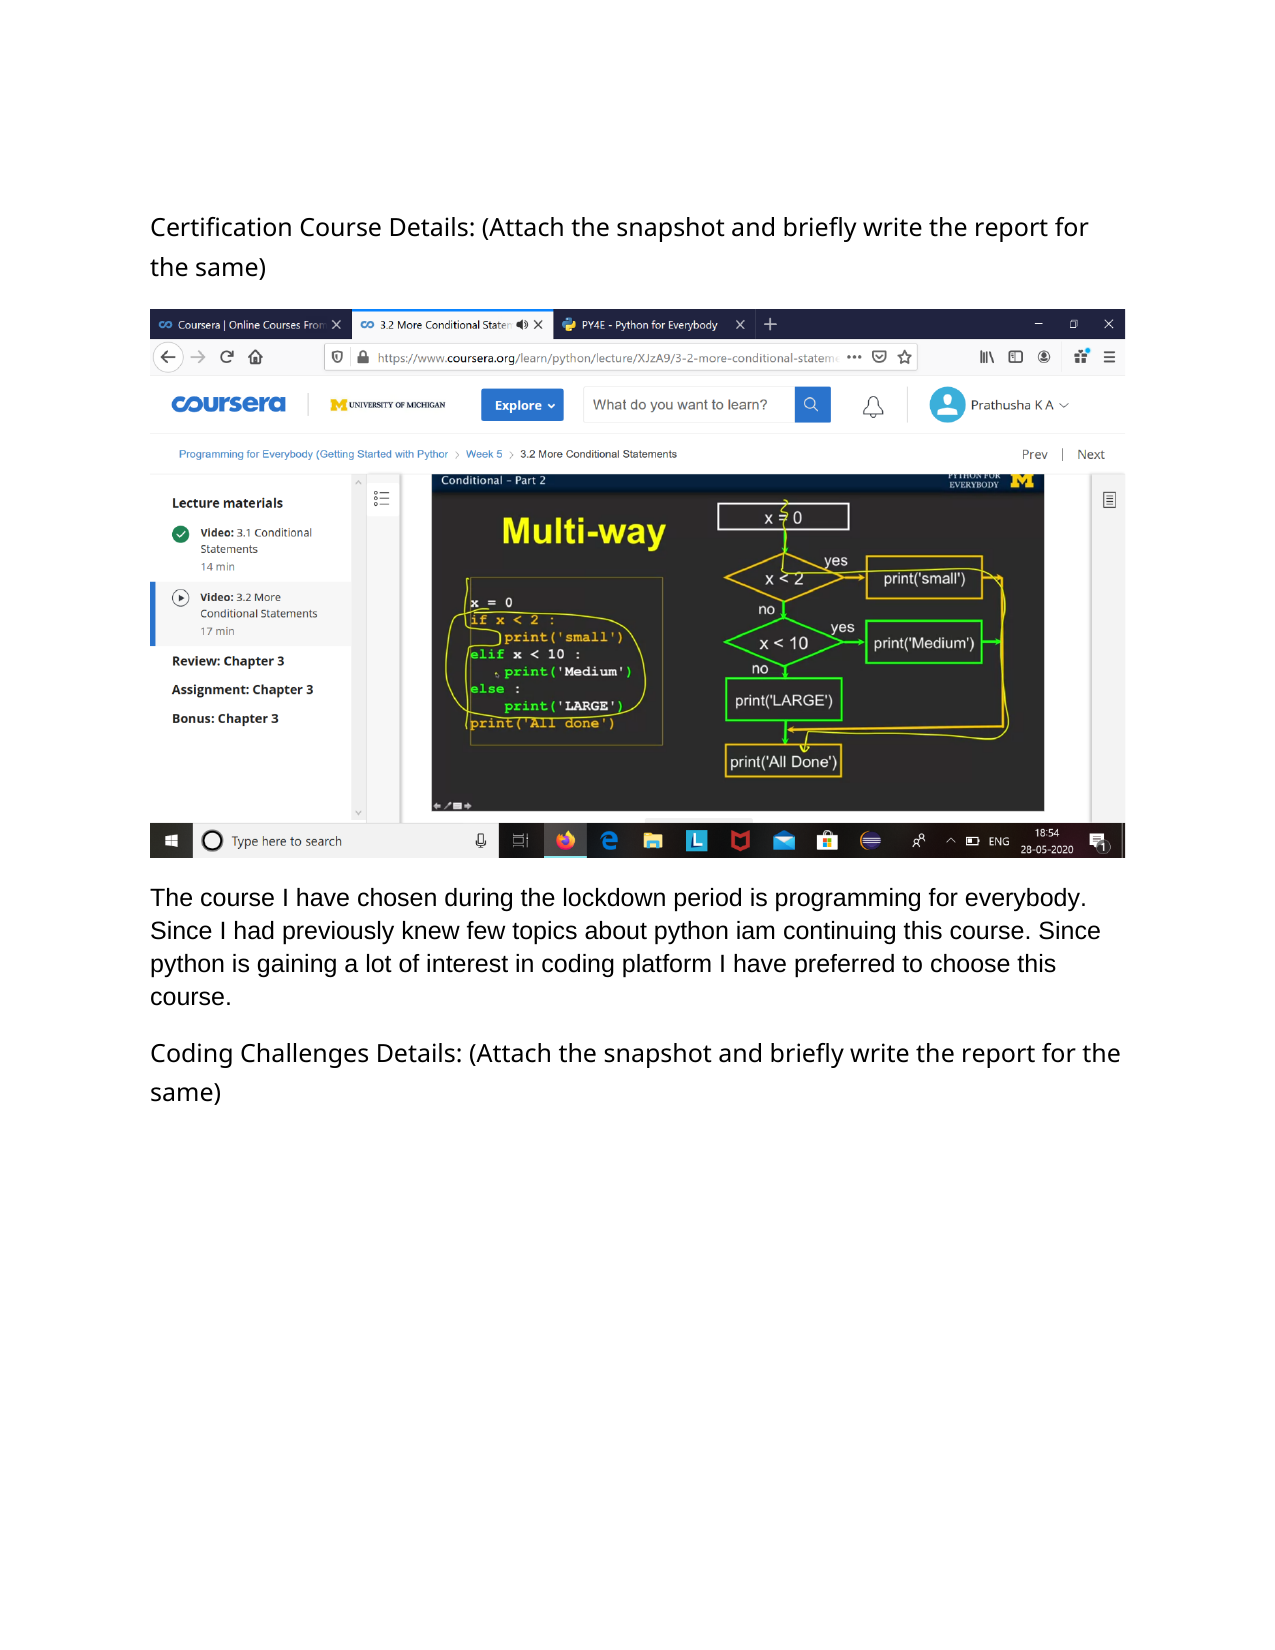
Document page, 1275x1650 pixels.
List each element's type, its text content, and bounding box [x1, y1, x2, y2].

text The course I have chosen during the lockdown period is programming for everybody. Since I had previously knew few topics about python iam continuing this course. Since python is gaining a lot of interest in coding platform I have preferred to choose this course. [150, 883, 1125, 1010]
text Certification Course Details: (Attach the snapshot and briefly write the report for the same) [150, 210, 1125, 283]
picture [150, 309, 1125, 858]
text Coding Challenges Details: (Attach the snapshot and briefly write the report for the same) [150, 1036, 1125, 1109]
